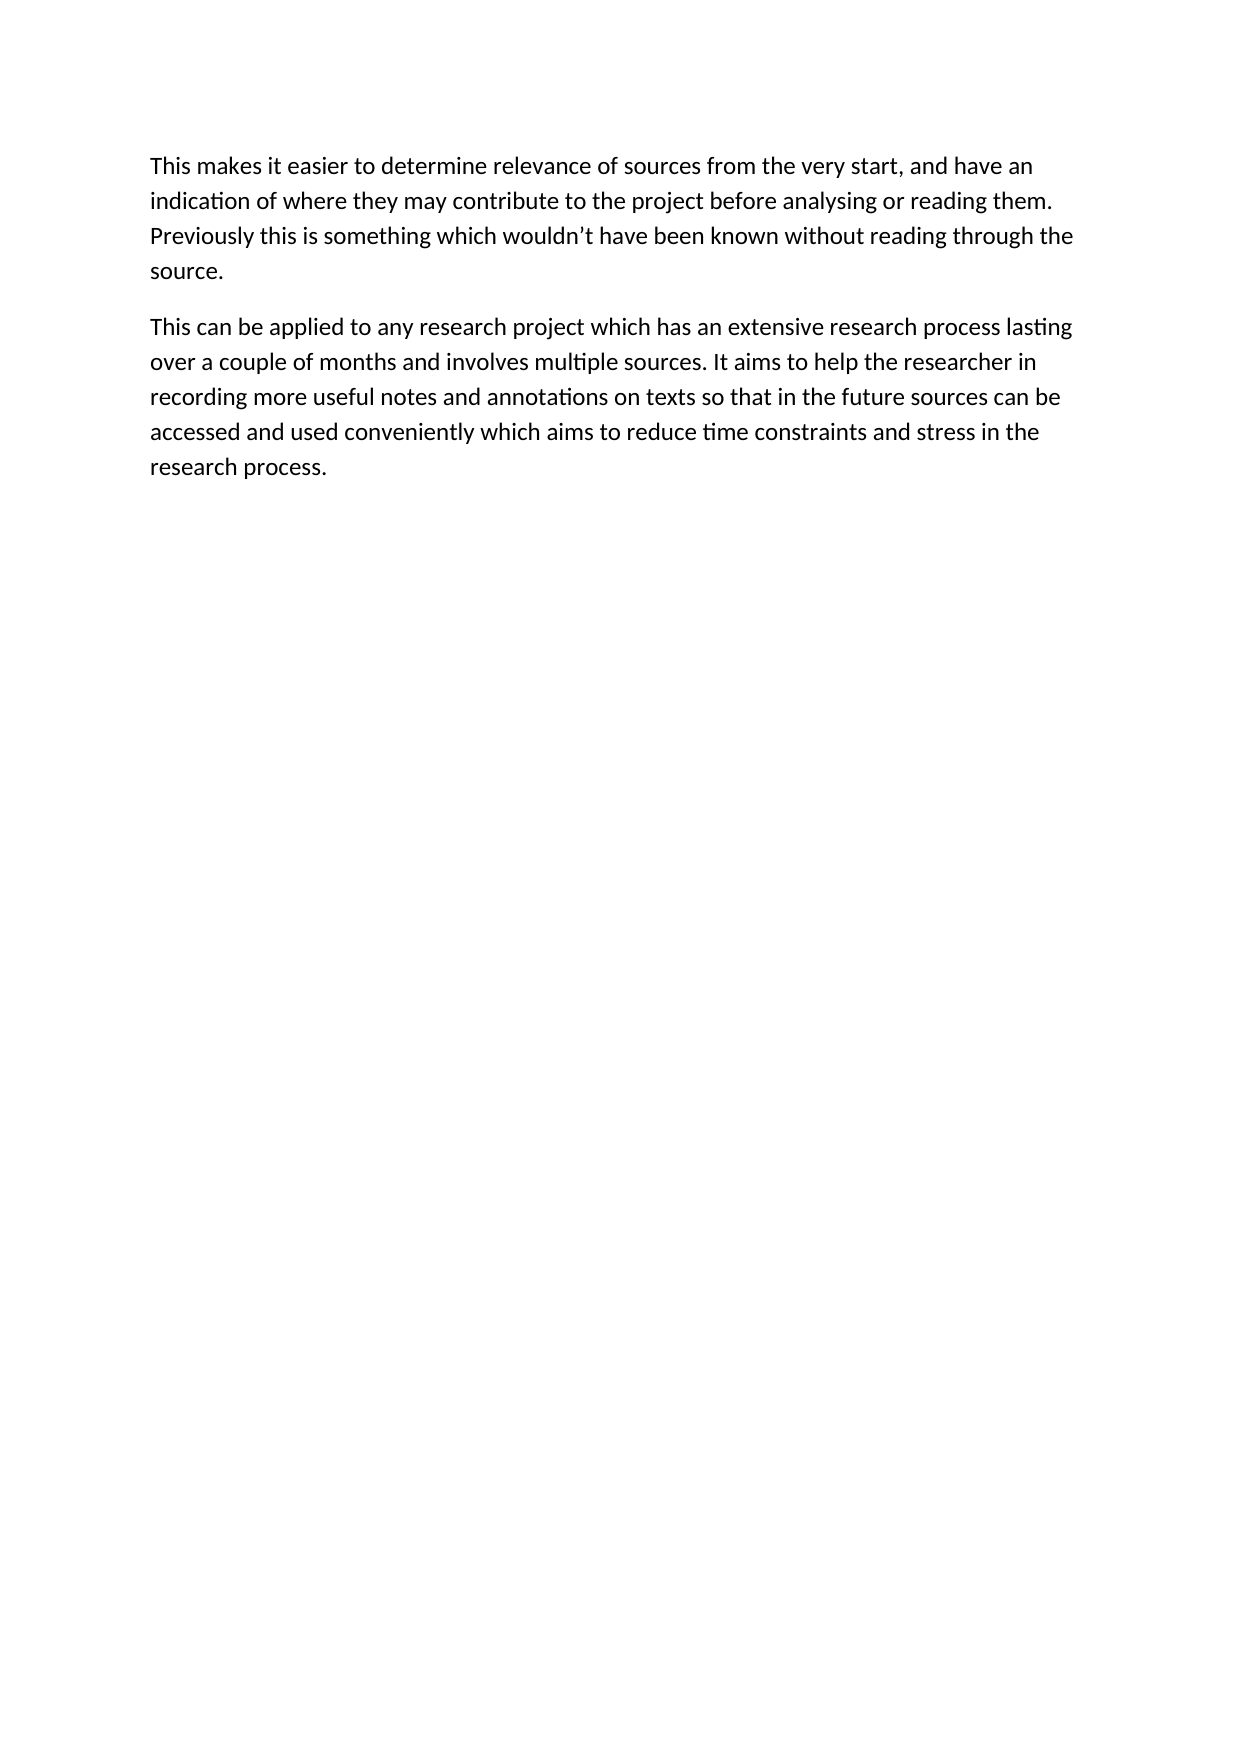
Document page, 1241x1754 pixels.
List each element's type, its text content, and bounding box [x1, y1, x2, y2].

text This can be applied to any research project which has an extensive research process lasting over a couple of months and involves multiple sources. It aims to help the researcher in recording more useful notes and annotations on texts so that in the future sources can be accessed and used conveniently which aims to reduce time constraints and stress in the research process. [150, 311, 1090, 481]
text This makes it easier to determine relevance of sources from the very start, and have an indication of where they may contribute to the project before analysing or reading them. Previously this is something which wouldn’t have been known without reading through the source. [150, 150, 1090, 286]
